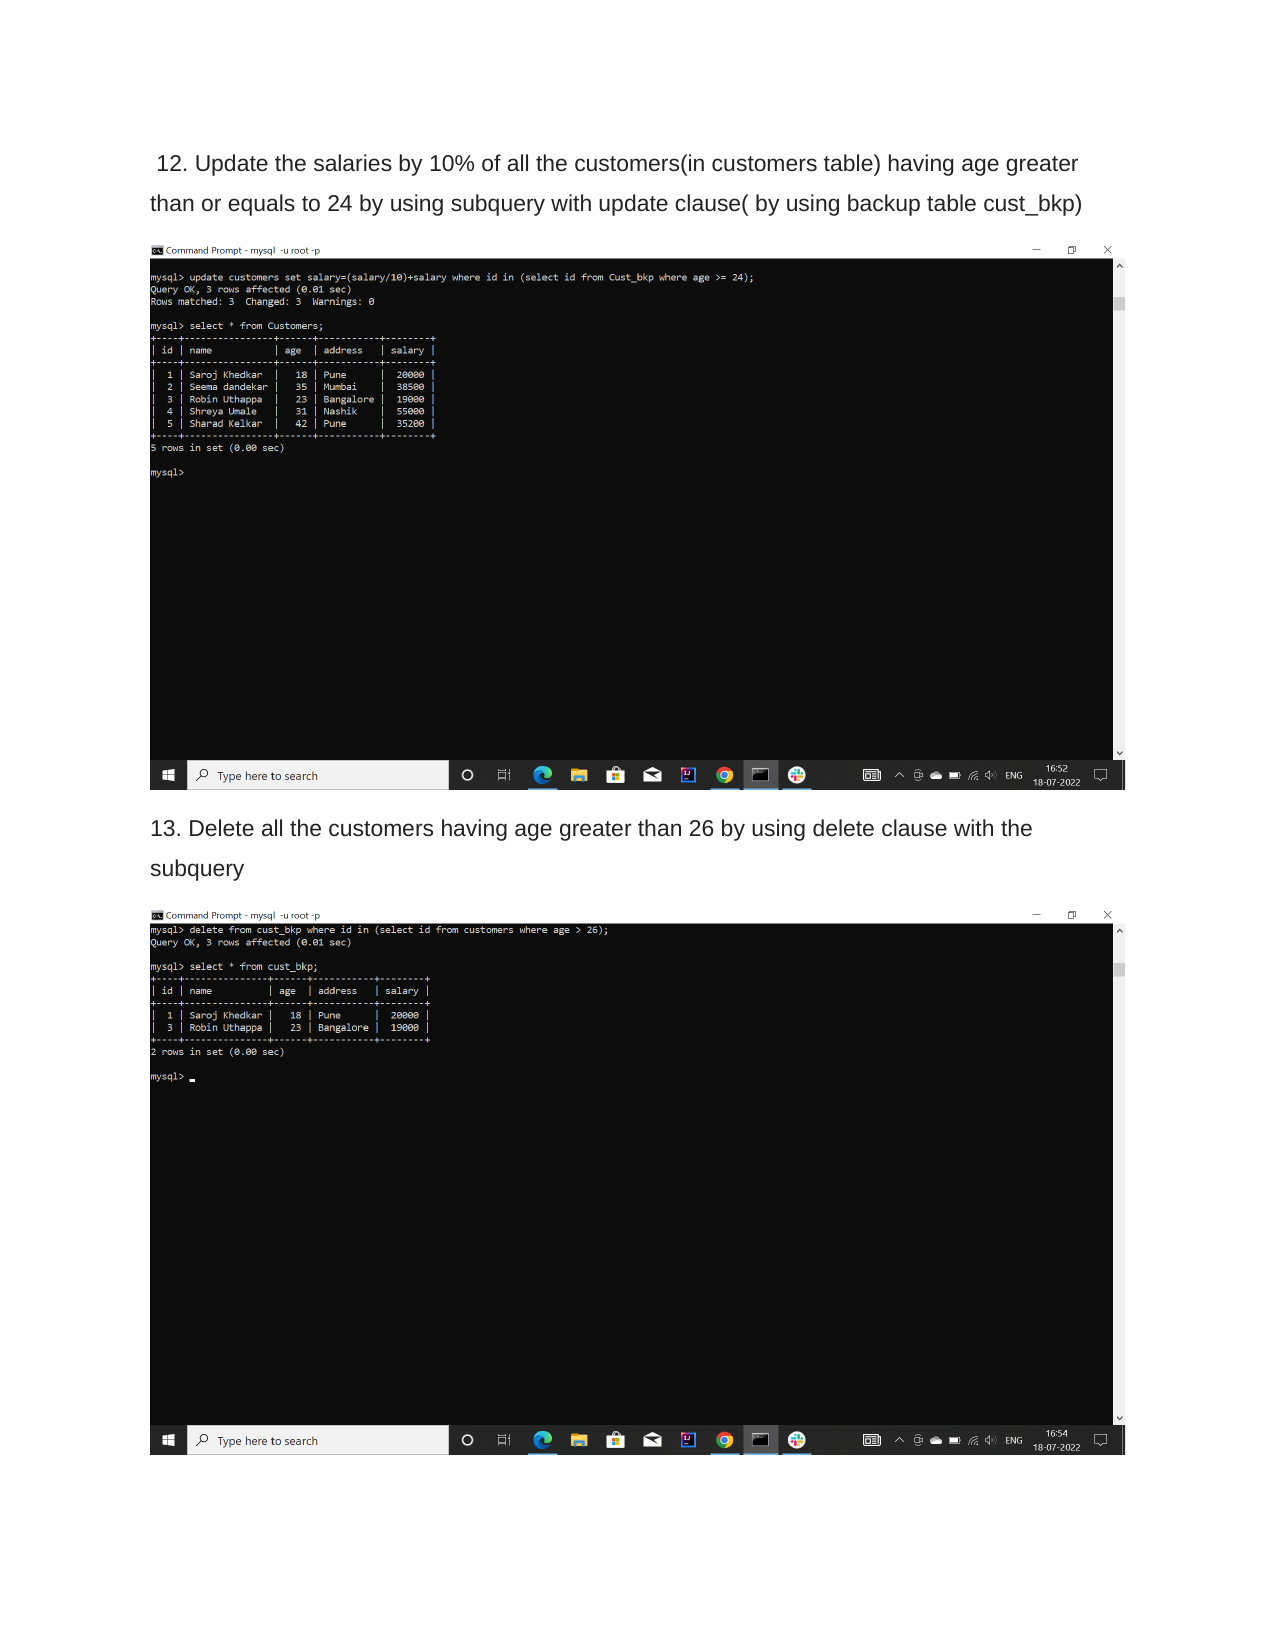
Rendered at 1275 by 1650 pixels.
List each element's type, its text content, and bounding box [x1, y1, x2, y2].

text 12. Update the salaries by 10% of all the customers(in customers table) having age greater than or equals to 24 by using subquery with update clause( by using backup table cust_bkp) [150, 150, 1125, 216]
picture [150, 241, 1125, 790]
picture [150, 906, 1125, 1455]
text 13. Delete all the customers having age greater than 26 by using delete clause with the subquery [150, 815, 1125, 881]
